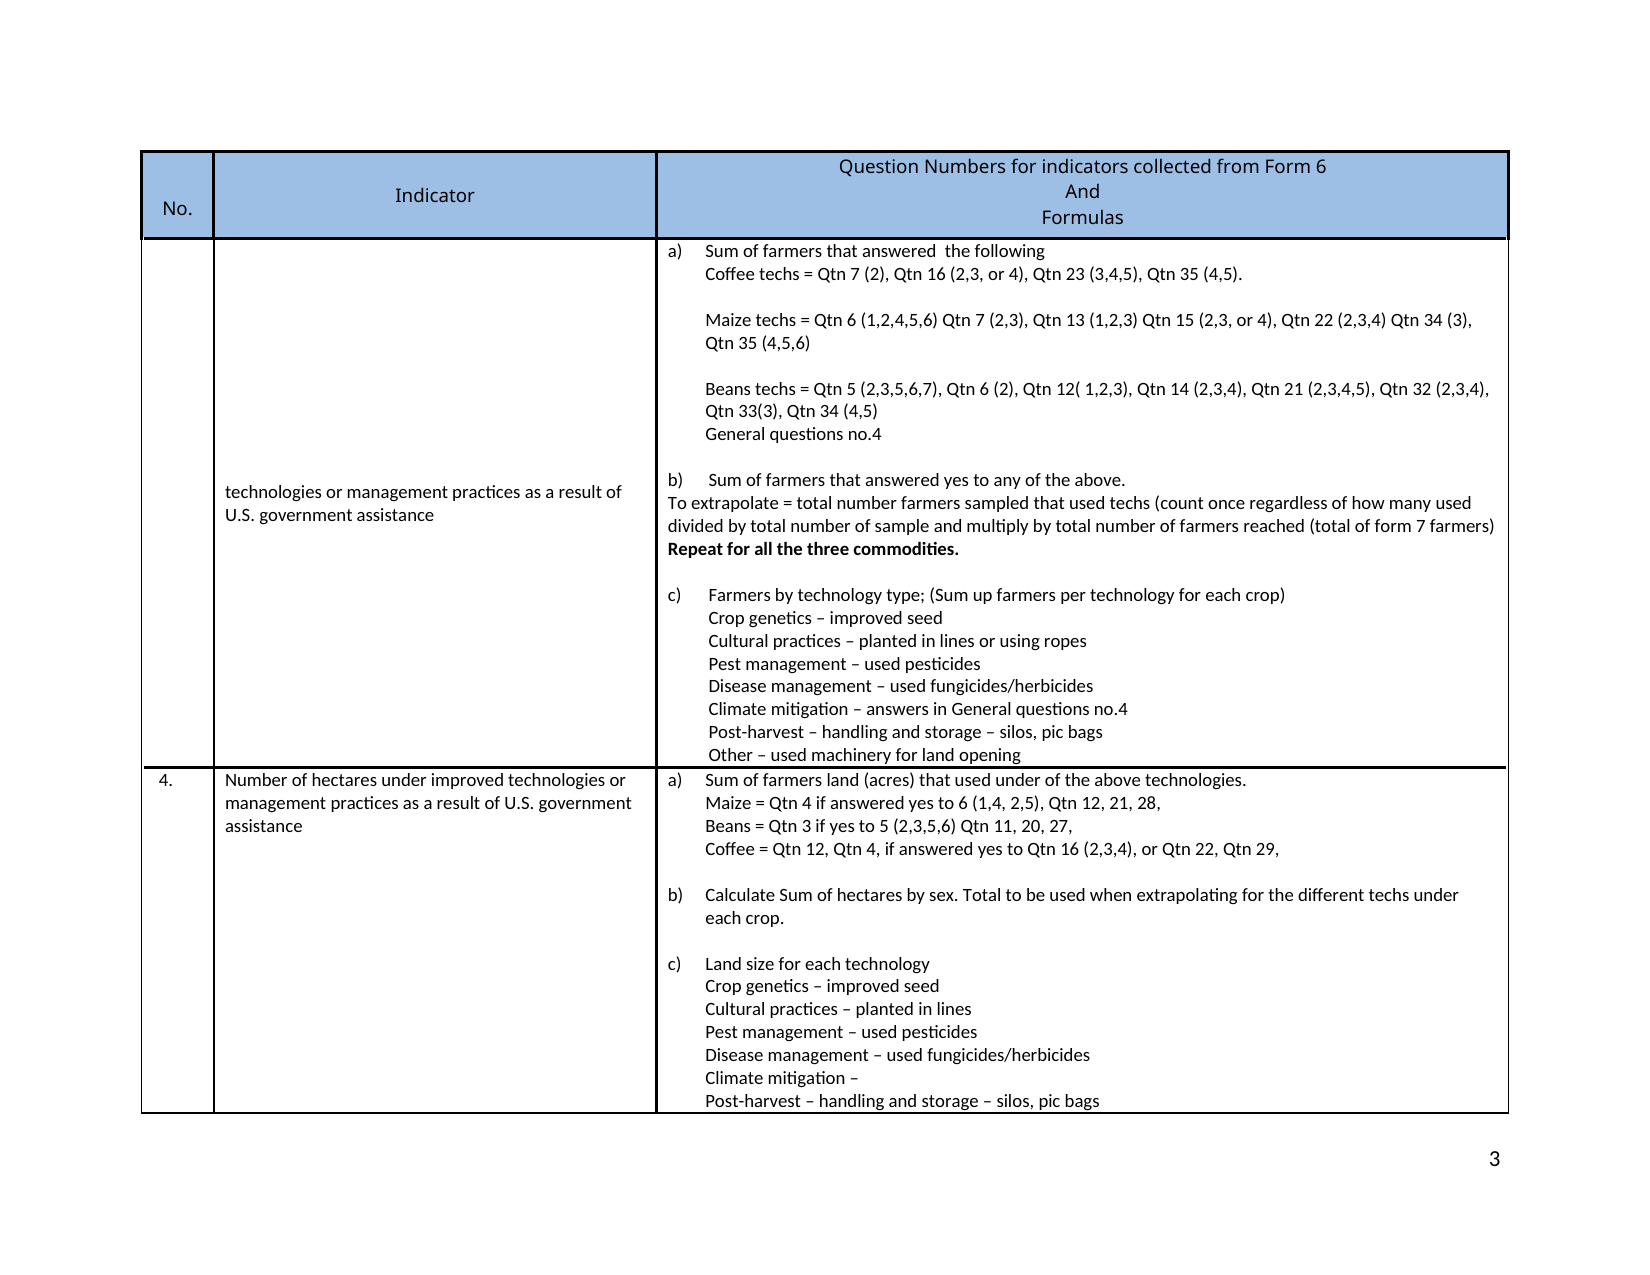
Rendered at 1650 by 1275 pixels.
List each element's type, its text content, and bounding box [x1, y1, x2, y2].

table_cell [215, 769, 655, 1112]
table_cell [658, 237, 1508, 766]
table_cell [142, 238, 213, 766]
table_header Question Numbers for indicators collected from Form 6 And Formulas [658, 153, 1507, 237]
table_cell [215, 240, 655, 766]
table_header No. [143, 153, 212, 237]
table_header Indicator [215, 153, 655, 237]
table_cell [658, 766, 1508, 1112]
table_cell [142, 766, 213, 1112]
